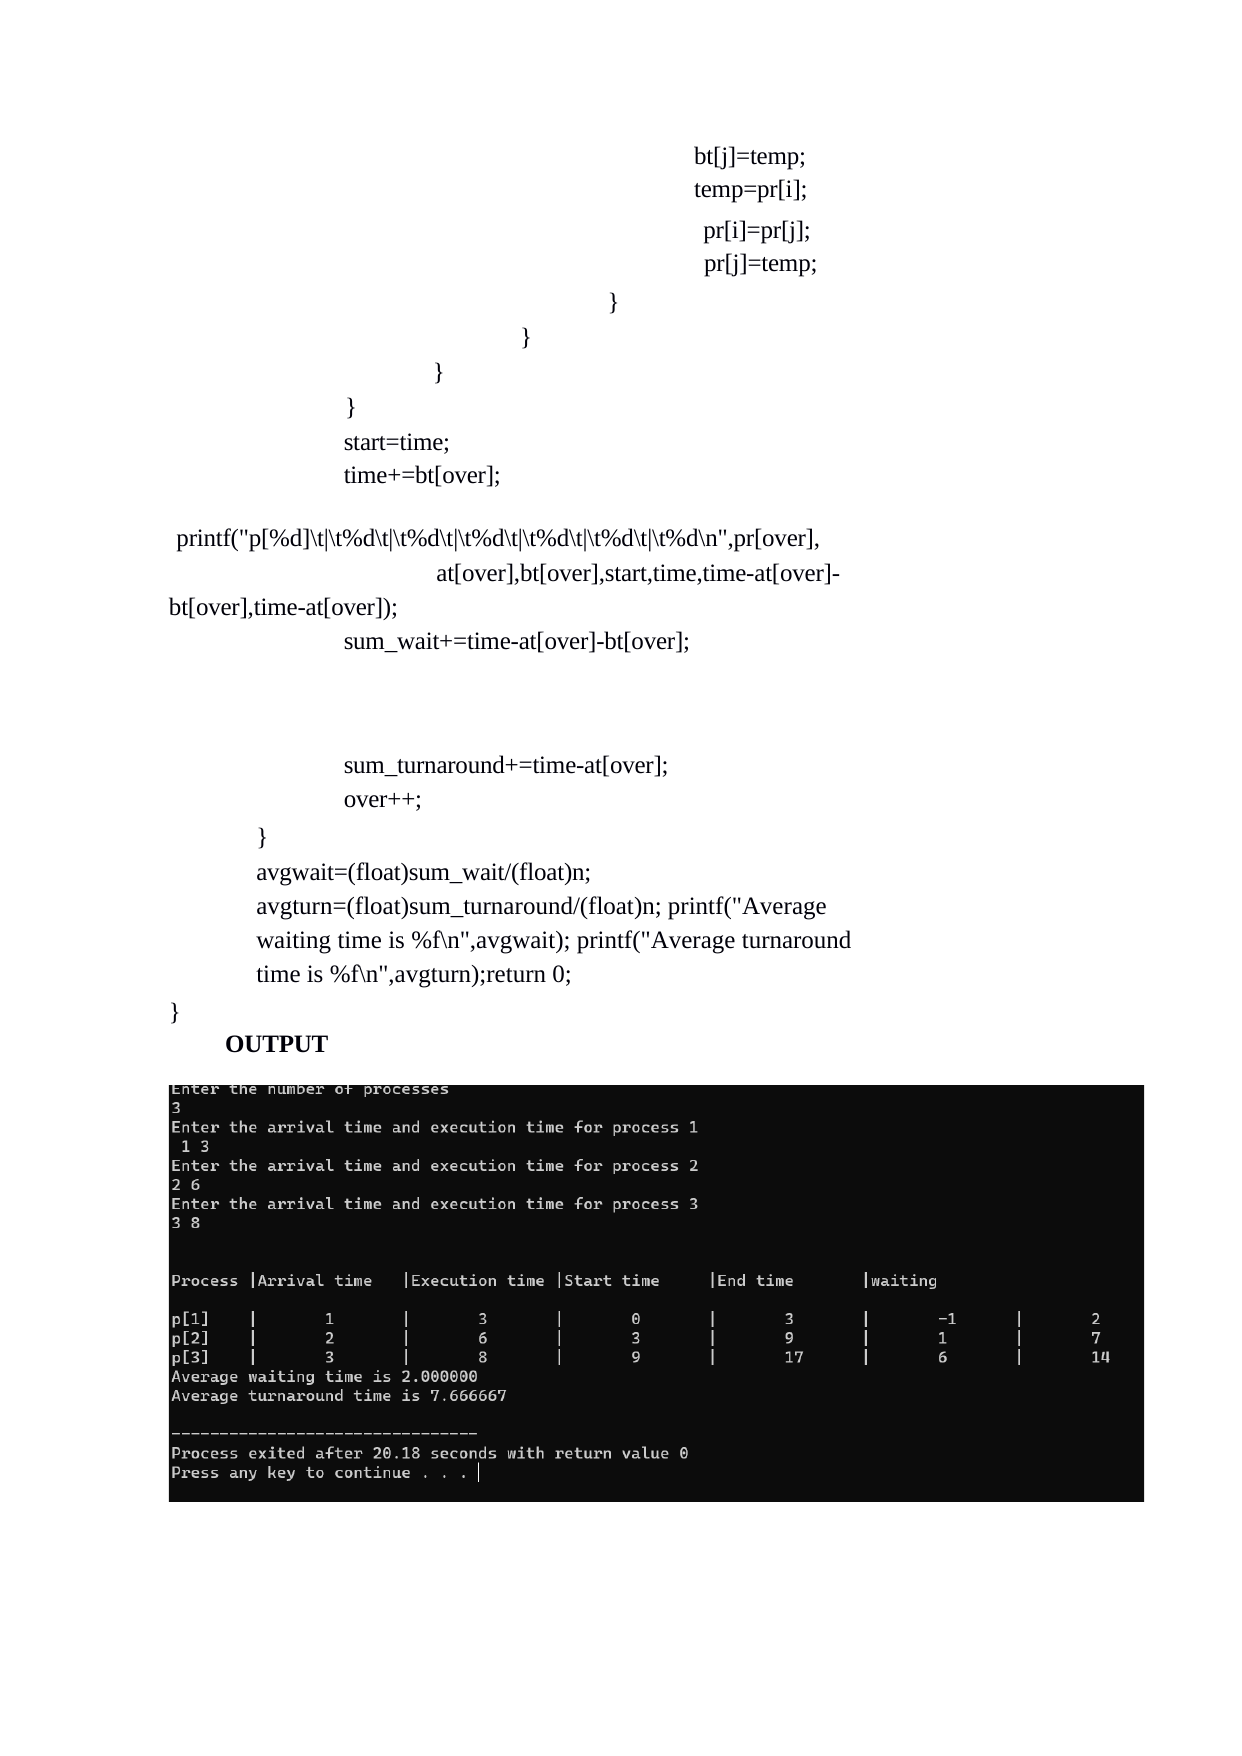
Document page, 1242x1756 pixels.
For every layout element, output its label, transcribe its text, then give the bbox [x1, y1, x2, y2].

text } [169, 997, 1200, 1025]
text } [520, 322, 1200, 351]
text } [607, 287, 1200, 315]
text } [256, 822, 1200, 851]
text avgwait=(float)sum_wait/(float)n; avgturn=(float)sum_turnaround/(float)n; printf("Average waiting time is %f\n",avgwait); printf("Average turnaround time is %f\n",avgturn);return 0; [256, 857, 887, 987]
text bt[j]=temp; temp=pr[i]; [694, 141, 822, 203]
text at[over],bt[over],start,time,time-at[over]- [110, 558, 1166, 587]
text printf("p[%d]\t|\t%d\t|\t%d\t|\t%d\t|\t%d\t|\t%d\t|\t%d\n",pr[over], [110, 523, 886, 552]
text pr[i]=pr[j]; pr[j]=temp; [703, 215, 822, 277]
text start=time; time+=bt[over]; [343, 427, 549, 489]
text OUTPUT [225, 1029, 1200, 1058]
text bt[over],time-at[over]); [169, 592, 1200, 621]
text } [433, 357, 1200, 386]
text sum_turnaround+=time-at[over]; over++; [343, 750, 722, 812]
text sum_wait+=time-at[over]-bt[over]; [343, 626, 1200, 655]
picture [168, 1085, 1145, 1502]
text } [345, 392, 1200, 421]
